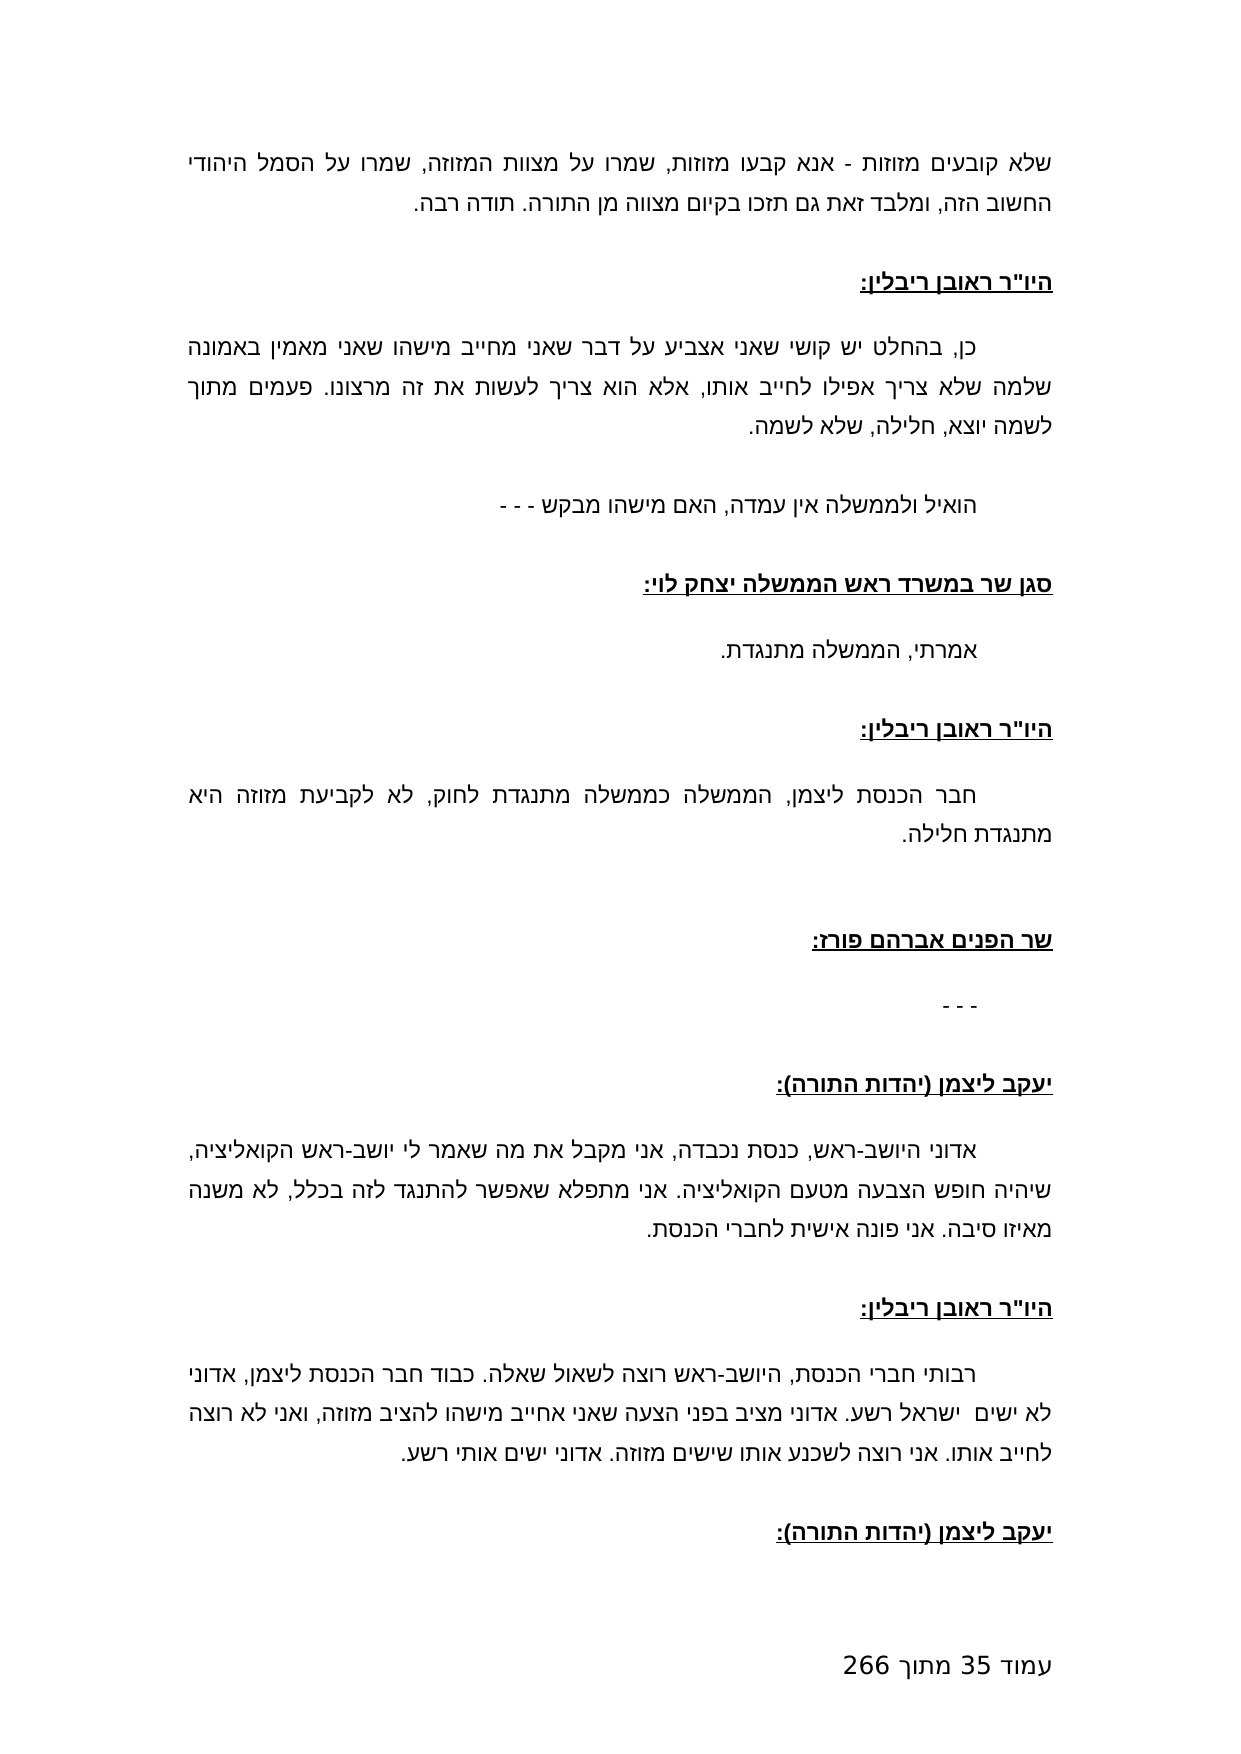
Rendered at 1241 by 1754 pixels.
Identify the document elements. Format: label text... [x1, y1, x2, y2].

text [187, 150, 1053, 216]
text היו"ר ראובן ריבלין: [187, 1295, 1053, 1321]
text סגן שר במשרד ראש הממשלה יצחק לוי: [187, 571, 1053, 597]
text יעקב ליצמן (יהדות התורה): [187, 1519, 1053, 1545]
text אדוני היושב-ראש, כנסת נכבדה, אני מקבל את מה שאמר לי יושב-ראש הקואליציה, שיהיה חופש הצבעה מטעם הקואליציה. אני מתפלא שאפשר להתנגד לזה בכלל, לא משנה מאיזו סיבה. אני פונה אישית לחברי הכנסת. [187, 1137, 1053, 1242]
text חבר הכנסת ליצמן, הממשלה כממשלה מתנגדת לחוק, לא לקביעת מזוזה היא מתנגדת חלילה. [187, 782, 1053, 848]
text כן, בהחלט יש קושי שאני אצביע על דבר שאני מחייב מישהו שאני מאמין באמונה שלמה שלא צריך אפילו לחייב אותו, אלא הוא צריך לעשות את זה מרצונו. פעמים מתוך לשמה יוצא, חלילה, שלא לשמה. [187, 334, 1053, 439]
text היו"ר ראובן ריבלין: [187, 716, 1053, 742]
text הואיל ולממשלה אין עמדה, האם מישהו מבקש - - - [187, 492, 1053, 518]
text רבותי חברי הכנסת, היושב-ראש רוצה לשאול שאלה. כבוד חבר הכנסת ליצמן, אדוני לא ישים ישראל רשע. אדוני מציב בפני הצעה שאני אחייב מישהו להציב מזוזה, ואני לא רוצה לחייב אותו. אני רוצה לשכנע אותו שישים מזוזה. אדוני ישים אותי רשע. [187, 1361, 1053, 1466]
text - - - [187, 992, 1053, 1019]
text היו"ר ראובן ריבלין: [187, 268, 1053, 295]
text יעקב ליצמן (יהדות התורה): [187, 1071, 1053, 1098]
text אמרתי, הממשלה מתנגדת. [187, 637, 1053, 663]
text שר הפנים אברהם פורז: [187, 927, 1053, 953]
